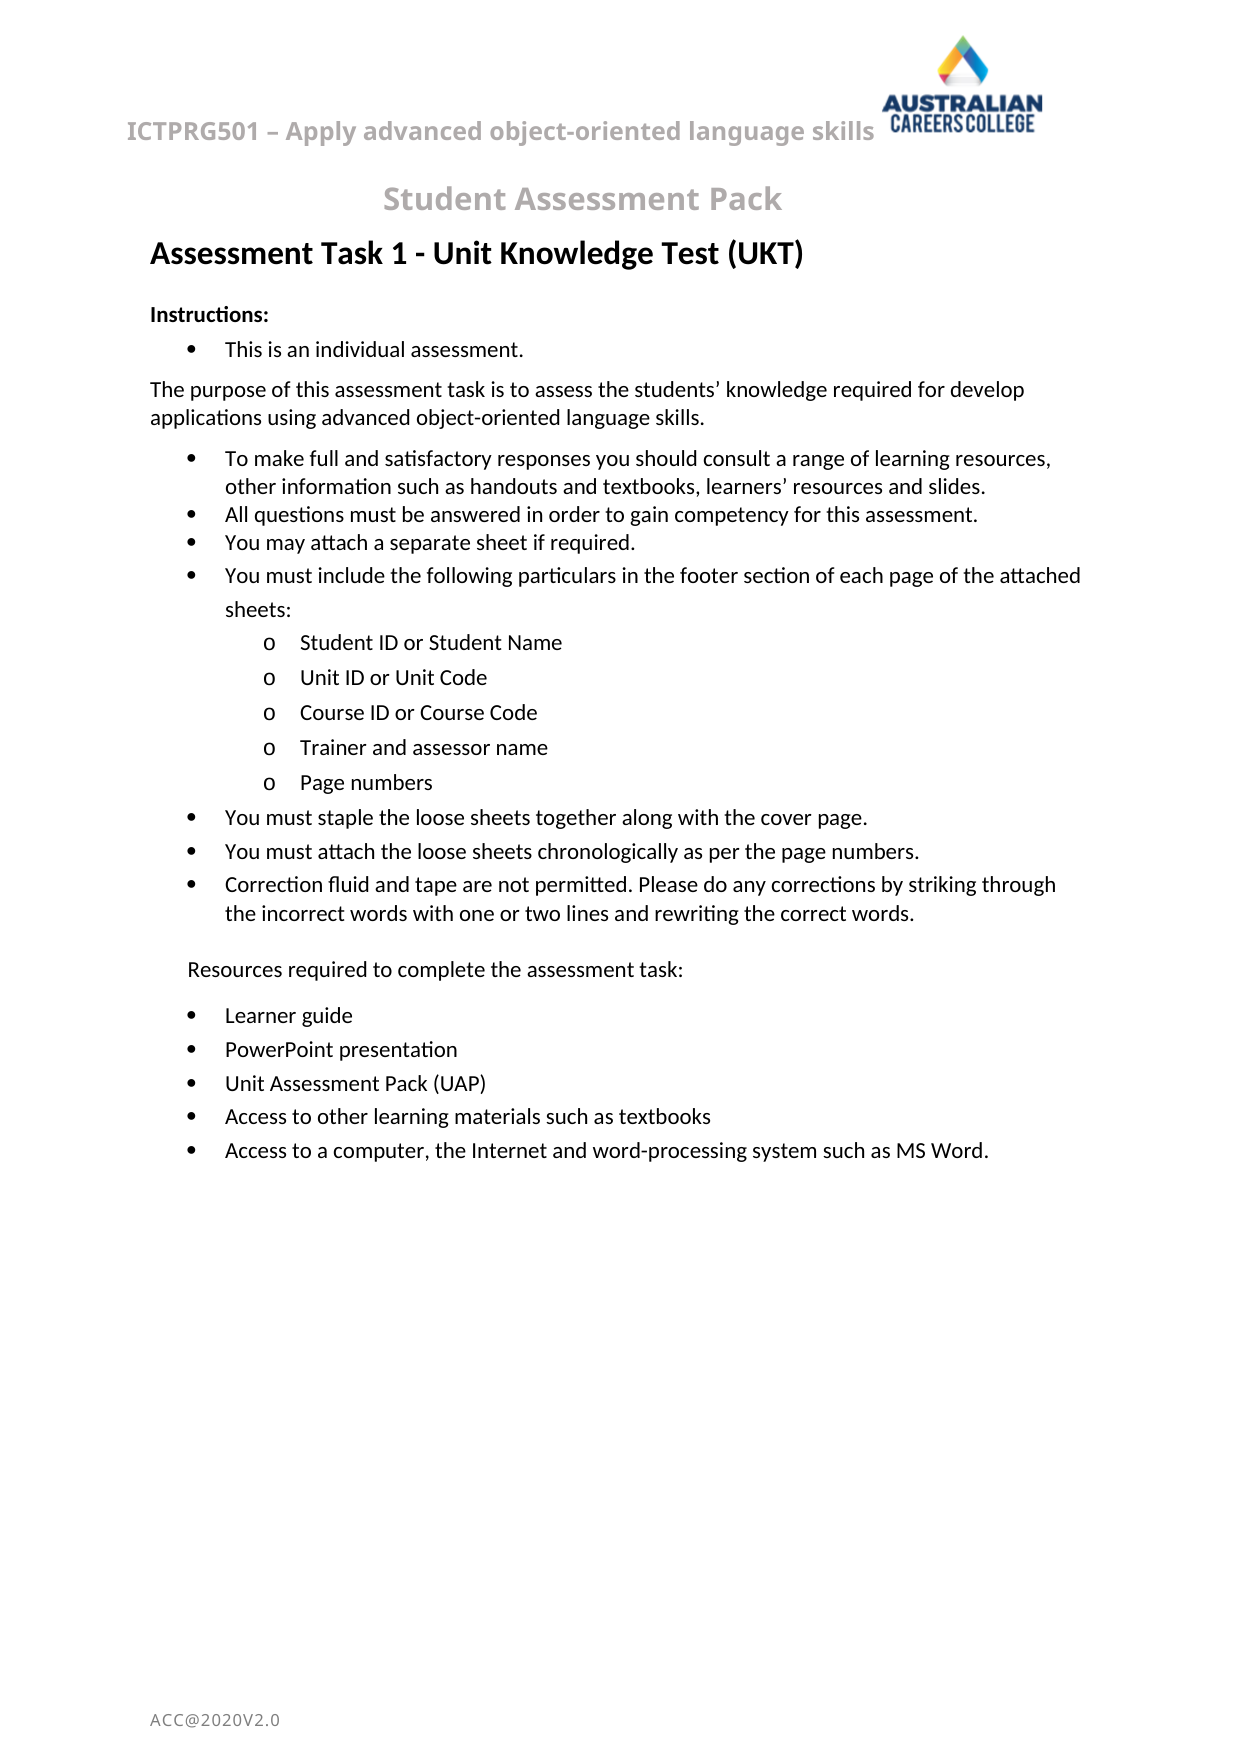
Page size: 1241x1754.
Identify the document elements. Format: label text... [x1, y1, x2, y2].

list This is an individual assessment. [187, 335, 1090, 363]
list To make full and satisfactory responses you should consult a range of learning resources, other information such as handouts and textbooks, learners’ resources and slides. [187, 444, 1090, 500]
text Instructions: [150, 301, 1090, 328]
list Unit Assessment Pack (UAP) [187, 1069, 1090, 1097]
list All questions must be answered in order to gain competency for this assessment. [187, 500, 1090, 528]
list Course ID or Course Code [262, 698, 1090, 728]
list Correction fluid and tape are not permitted. Please do any corrections by striking through the incorrect words with one or two lines and rewriting the correct words. [187, 871, 1090, 927]
text Resources required to complete the assessment task: [187, 955, 1090, 983]
text The purpose of this assessment task is to assess the students’ knowledge required for develop applications using advanced object-oriented language skills. [150, 375, 1090, 431]
list Page numbers [262, 768, 1090, 798]
list You must attach the loose sheets chronologically as per the page numbers. [187, 837, 1090, 865]
subtitle Assessment Task 1 - Unit Knowledge Test (UKT) [150, 232, 1090, 272]
list Unit ID or Unit Code [262, 663, 1090, 693]
list PowerPoint presentation [187, 1035, 1090, 1063]
list You may attach a separate sheet if required. [187, 528, 1090, 556]
list Access to other learning materials such as textbooks [187, 1102, 1090, 1130]
list Trainer and assessor name [262, 733, 1090, 763]
list Access to a computer, the Internet and word-processing system such as MS Word. [187, 1136, 1090, 1164]
list You must staple the loose sheets together along with the cover page. [187, 803, 1090, 832]
picture [875, 29, 1049, 141]
list You must include the following particulars in the footer section of each page of the attached sheets: [187, 561, 1090, 623]
list Learner guide [187, 1002, 1090, 1029]
list Student ID or Student Name [262, 628, 1090, 658]
